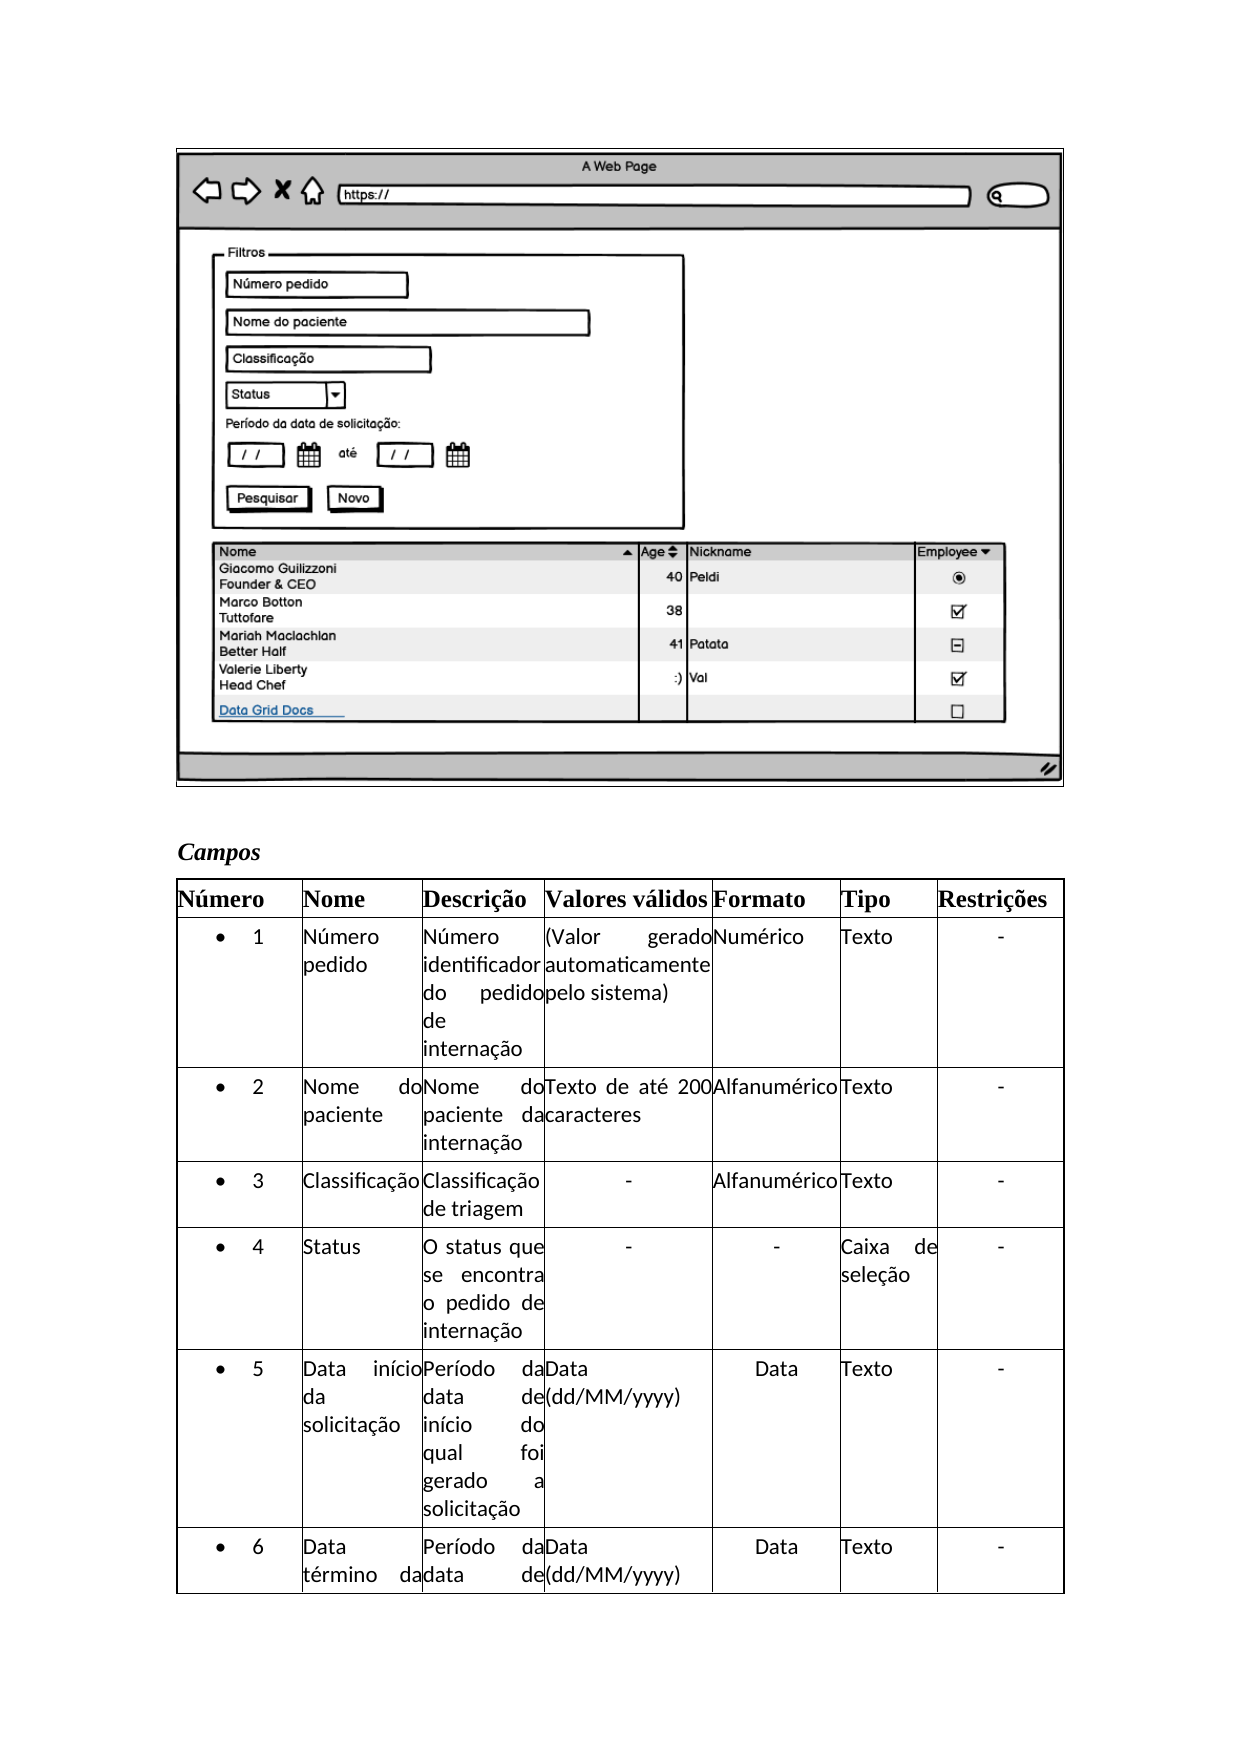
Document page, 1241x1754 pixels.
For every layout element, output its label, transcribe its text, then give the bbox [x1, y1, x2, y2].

text Campos [177, 837, 1063, 865]
table_cell - [938, 1162, 1063, 1226]
table_header Restrições [938, 880, 1063, 917]
table_cell Texto [841, 1068, 937, 1161]
table_cell 3 [178, 1162, 302, 1226]
table_cell Texto [841, 1528, 937, 1592]
table_cell - [938, 1350, 1063, 1526]
table_cell Data (dd/MM/yyyy) [545, 1528, 712, 1592]
table_cell Texto de até 200 caracteres [545, 1068, 712, 1161]
table_cell - [713, 1228, 840, 1348]
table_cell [423, 1528, 544, 1592]
picture [176, 152, 1063, 782]
table_cell 4 [178, 1228, 302, 1348]
table_cell 2 [178, 1068, 302, 1161]
table_cell Classificação de triagem [423, 1162, 544, 1226]
table_cell 6 [178, 1528, 302, 1592]
table_header Tipo [841, 880, 937, 917]
table_cell Nome do paciente [303, 1068, 422, 1161]
table_cell Caixa de seleção [841, 1228, 937, 1348]
table_cell Número pedido [303, 918, 422, 1067]
table_cell Alfanumérico [713, 1068, 840, 1161]
table_cell Classificação [303, 1162, 422, 1226]
table_header Descrição [423, 880, 544, 917]
table_cell Texto [841, 1162, 937, 1226]
table_cell (Valor gerado automaticamente pelo sistema) [545, 918, 712, 1067]
table_cell - [938, 1068, 1063, 1161]
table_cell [303, 1528, 422, 1592]
table_header [177, 782, 1063, 786]
table_header Nome [303, 880, 422, 917]
table_cell Número identificador do pedido de internação [423, 918, 544, 1067]
table_cell - [938, 1528, 1063, 1592]
table_cell Data [713, 1528, 840, 1592]
table_cell Período da data de início do qual foi gerado a solicitação [423, 1350, 544, 1526]
table_cell Texto [841, 1350, 937, 1526]
table_cell - [545, 1162, 712, 1226]
table_cell Data [713, 1350, 840, 1526]
table_header Formato [713, 880, 840, 917]
table_cell 5 [178, 1350, 302, 1526]
table_cell - [545, 1228, 712, 1348]
table_cell - [938, 1228, 1063, 1348]
table_cell Data (dd/MM/yyyy) [545, 1350, 712, 1526]
table_cell O status que se encontra o pedido de internação [423, 1228, 544, 1348]
table_cell 1 [178, 918, 302, 1067]
table_cell Alfanumérico [713, 1162, 840, 1226]
table_cell Nome do paciente da internação [423, 1068, 544, 1161]
table_cell Status [303, 1228, 422, 1348]
table_header Número [178, 880, 302, 917]
table_cell - [938, 918, 1063, 1067]
table_cell Data início da solicitação [303, 1350, 422, 1526]
table_cell Numérico [713, 918, 840, 1067]
table_header Valores válidos [545, 880, 712, 917]
table_cell Texto [841, 918, 937, 1067]
